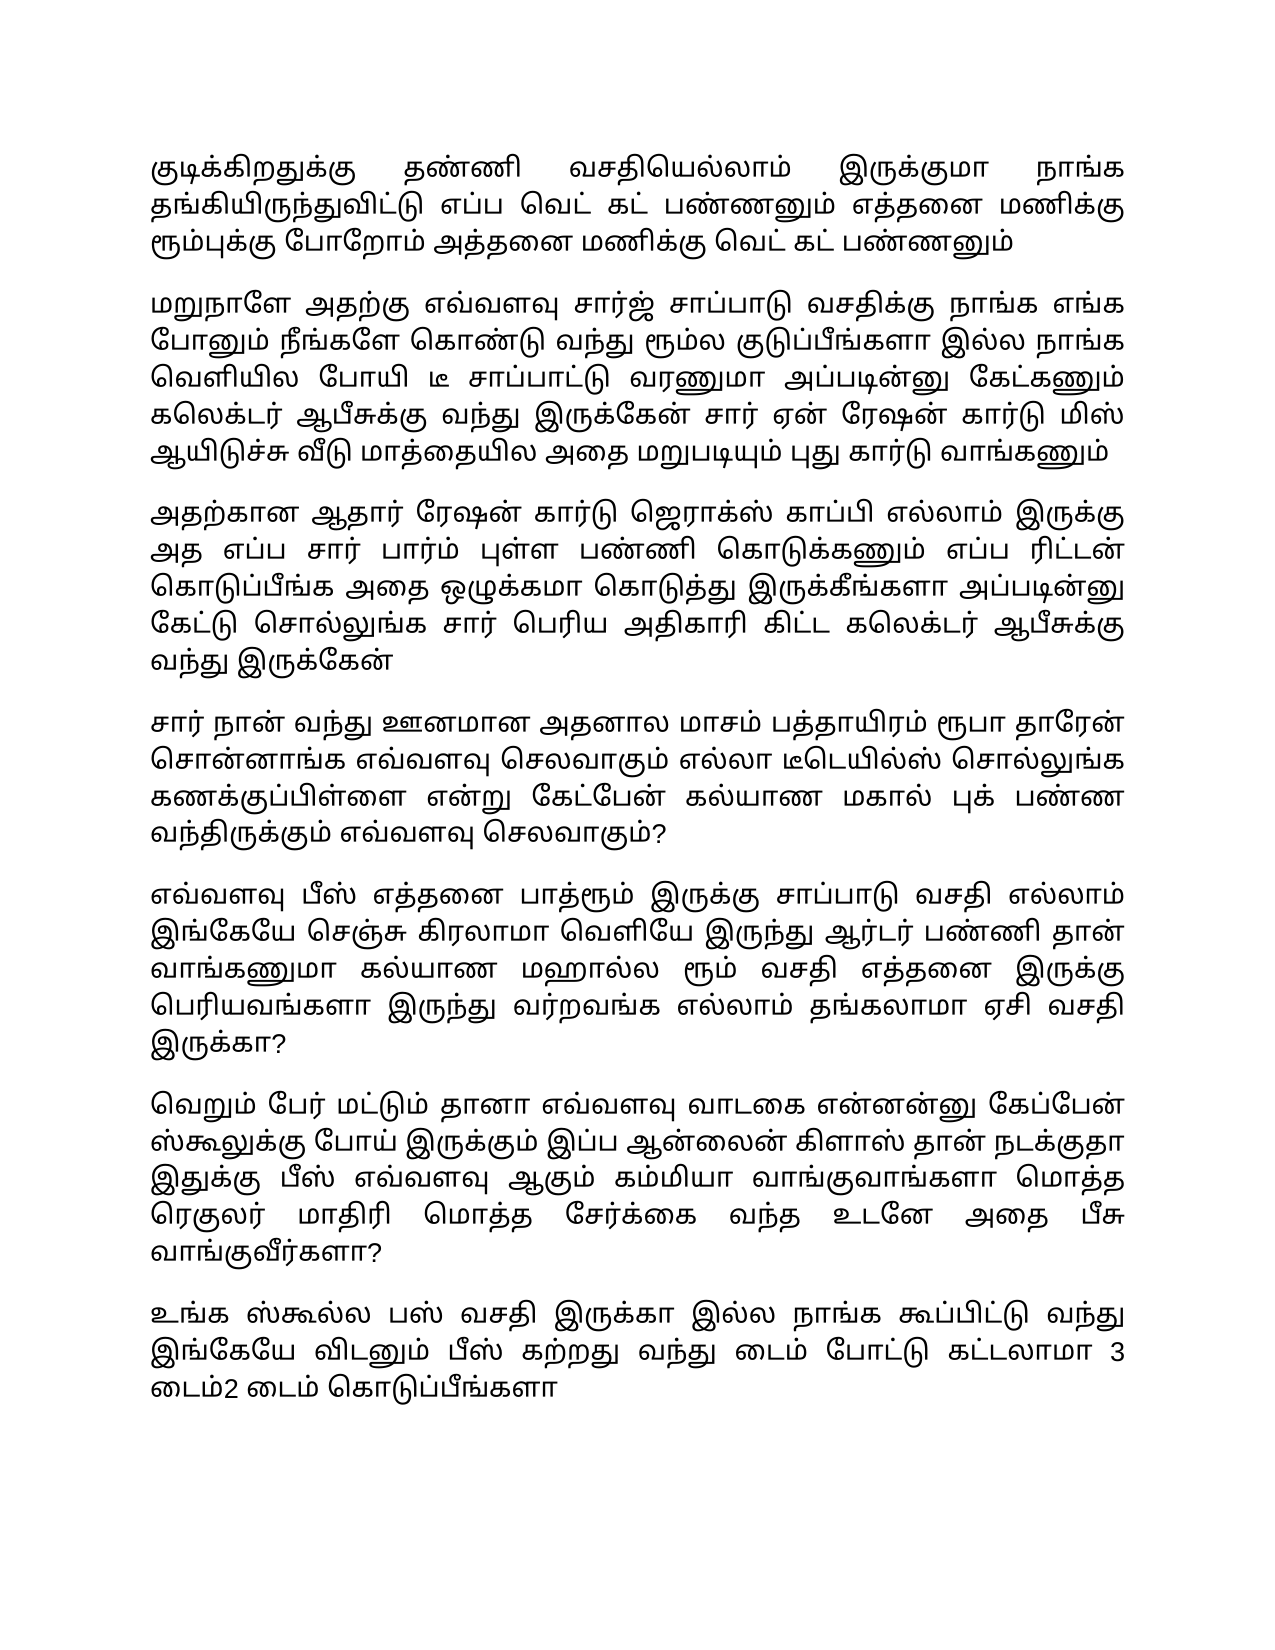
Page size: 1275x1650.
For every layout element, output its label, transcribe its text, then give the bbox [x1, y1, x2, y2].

text சார் நான் வந்து ஊனமான அதனால மாசம் பத்தாயிரம் ரூபா தாரேன் சொன்னாங்க எவ்வளவு செலவாகும் எல்லா டீடெயில்ஸ் சொல்லுங்க கணக்குப்பிள்ளை என்று கேட்பேன் கல்யாண மகால் புக் பண்ண வந்திருக்கும் எவ்வளவு செலவாகும்? [150, 704, 1125, 852]
text மறுநாளே அதற்கு எவ்வளவு சார்ஜ் சாப்பாடு வசதிக்கு நாங்க எங்க போனும் நீங்களே கொண்டு வந்து ரூம்ல குடுப்பீங்களா இல்ல நாங்க வெளியில போயி டீ சாப்பாட்டு வரணுமா அப்படின்னு கேட்கணும் கலெக்டர் ஆபீசுக்கு வந்து இருக்கேன் சார் ஏன் ரேஷன் கார்டு மிஸ் ஆயிடுச்சு வீடு மாத்தையில அதை மறுபடியும் புது கார்டு வாங்கணும் [150, 286, 1125, 470]
text எவ்வளவு பீஸ் எத்தனை பாத்ரூம் இருக்கு சாப்பாடு வசதி எல்லாம் இங்கேயே செஞ்சு கிரலாமா வெளியே இருந்து ஆர்டர் பண்ணி தான் வாங்கணுமா கல்யாண மஹால்ல ரூம் வசதி எத்தனை இருக்கு பெரியவங்களா இருந்து வர்றவங்க எல்லாம் தங்கலாமா ஏசி வசதி இருக்கா? [150, 877, 1125, 1061]
text அதற்கான ஆதார் ரேஷன் கார்டு ஜெராக்ஸ் காப்பி எல்லாம் இருக்கு அத எப்ப சார் பார்ம் புள்ள பண்ணி கொடுக்கணும் எப்ப ரிட்டன் கொடுப்பீங்க அதை ஒழுக்கமா கொடுத்து இருக்கீங்களா அப்படின்னு கேட்டு சொல்லுங்க சார் பெரிய அதிகாரி கிட்ட கலெக்டர் ஆபீசுக்கு வந்து இருக்கேன் [150, 495, 1125, 679]
text உங்க ஸ்கூல்ல பஸ் வசதி இருக்கா இல்ல நாங்க கூப்பிட்டு வந்து இங்கேயே விடனும் பீஸ் கற்றது வந்து டைம் போட்டு கட்டலாமா 3 டைம்2 டைம் கொடுப்பீங்களா [150, 1296, 1125, 1406]
text வெறும் பேர் மட்டும் தானா எவ்வளவு வாடகை என்னன்னு கேப்பேன் ஸ்கூலுக்கு போய் இருக்கும் இப்ப ஆன்லைன் கிளாஸ் தான் நடக்குதா இதுக்கு பீஸ் எவ்வளவு ஆகும் கம்மியா வாங்குவாங்களா மொத்த ரெகுலர் மாதிரி மொத்த சேர்க்கை வந்த உடனே அதை பீசு வாங்குவீர்களா? [150, 1086, 1125, 1271]
text குடிக்கிறதுக்கு தண்ணி வசதியெல்லாம் இருக்குமா நாங்க தங்கியிருந்துவிட்டு எப்ப வெட் கட் பண்ணனும் எத்தனை மணிக்கு ரூம்புக்கு போறோம் அத்தனை மணிக்கு வெட் கட் பண்ணனும் [150, 150, 1125, 261]
